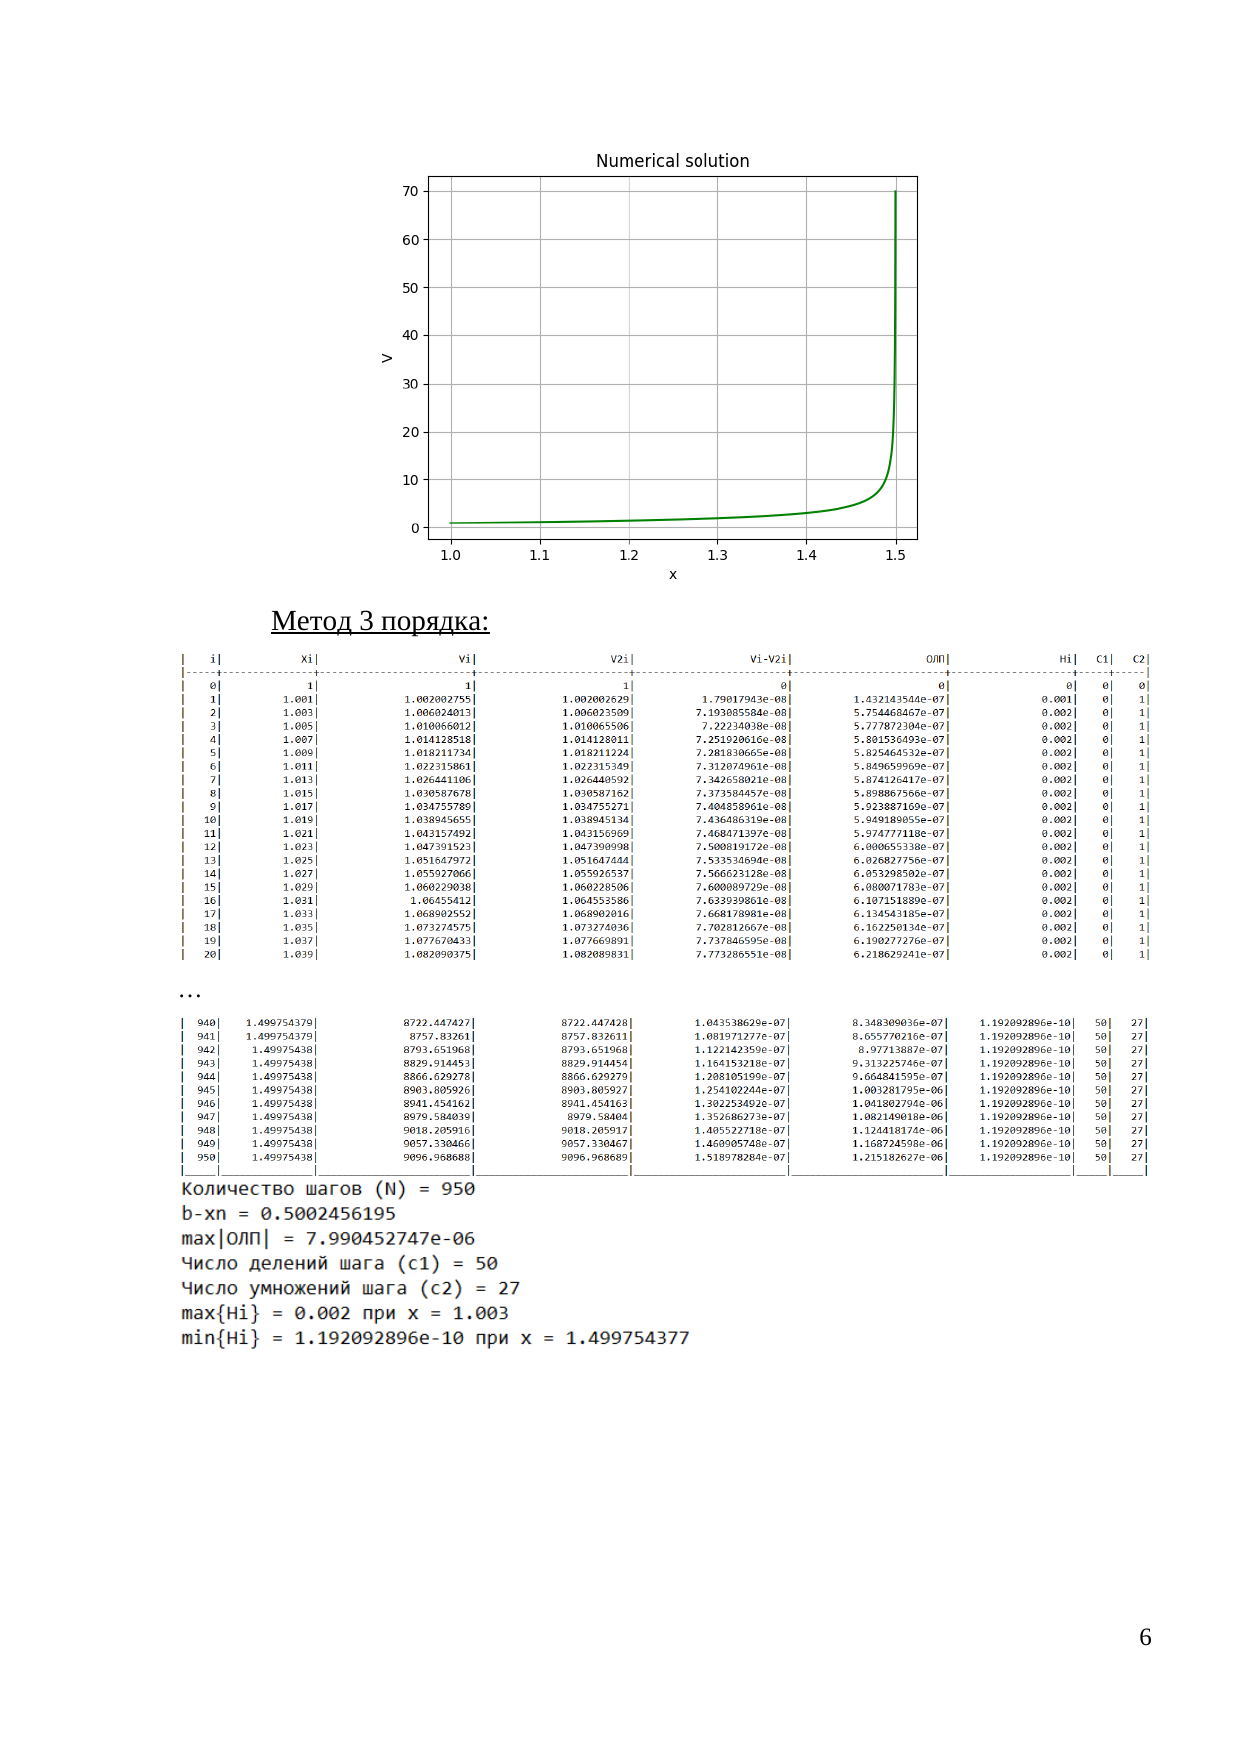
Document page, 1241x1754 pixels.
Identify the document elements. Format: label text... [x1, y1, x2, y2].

picture [349, 118, 980, 591]
picture [177, 649, 1152, 962]
picture [177, 1015, 1152, 1352]
list … [177, 974, 1152, 1003]
list Метод 3 порядка: [271, 603, 1152, 637]
